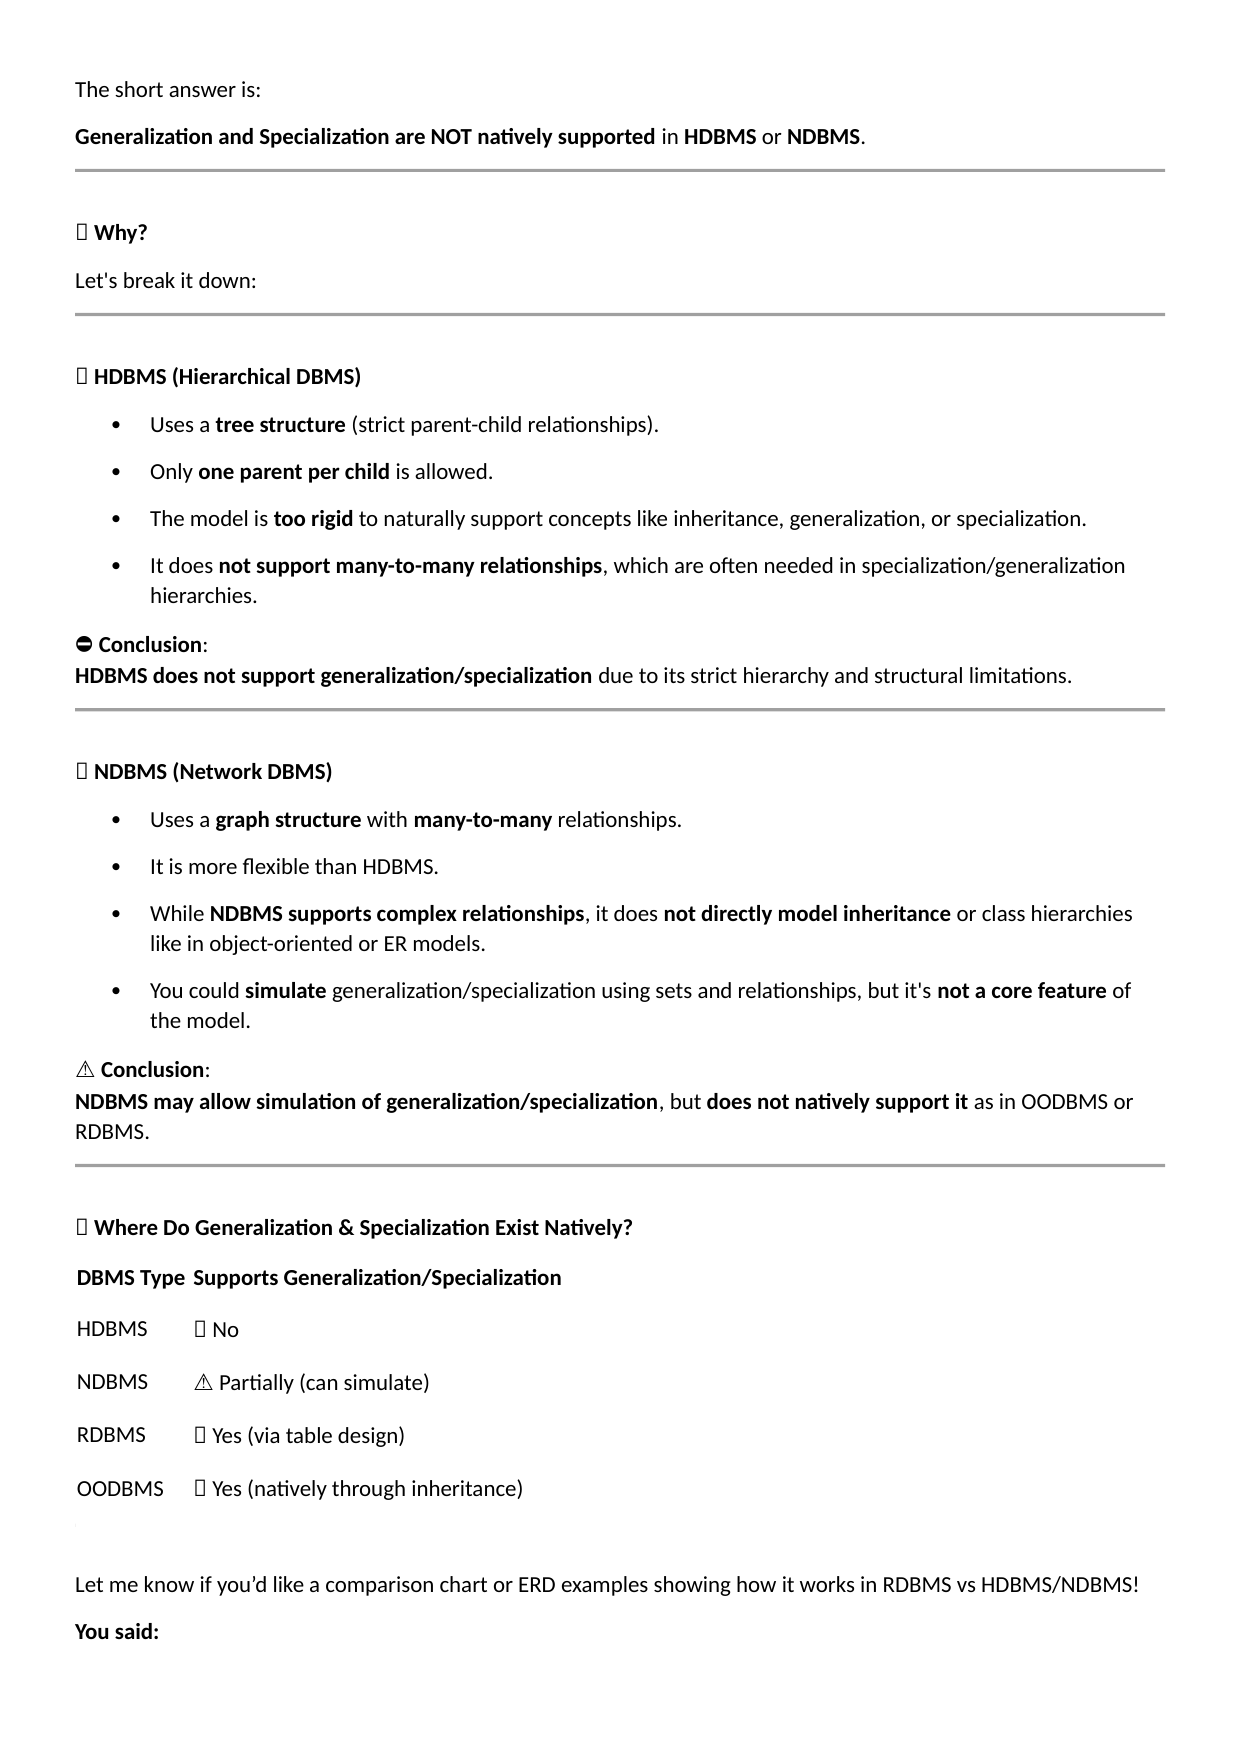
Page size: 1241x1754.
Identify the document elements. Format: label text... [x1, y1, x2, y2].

text The short answer is: [75, 75, 1165, 103]
table_header Supports Generalization/Specialization [192, 1261, 568, 1311]
list It is more flexible than HDBMS. [112, 852, 1165, 880]
table_cell ✅ Yes (via table design) [192, 1418, 568, 1471]
text You said: [75, 1617, 1165, 1645]
list It does not support many-to-many relationships, which are often needed in specialization/generalization hierarchies. [112, 551, 1165, 609]
table_cell RDBMS [75, 1418, 192, 1471]
text 🧠 Why? [75, 216, 1165, 247]
table_header DBMS Type [75, 1261, 192, 1311]
table_cell ❌ No [192, 1311, 568, 1364]
table_cell NDBMS [75, 1364, 192, 1417]
list Uses a tree structure (strict parent-child relationships). [112, 410, 1165, 438]
list Uses a graph structure with many-to-many relationships. [112, 806, 1165, 833]
list The model is too rigid to naturally support concepts like inheritance, generalization, or specialization. [112, 504, 1165, 532]
list While NDBMS supports complex relationships, it does not directly model inheritance or class hierarchies like in object-oriented or ER models. [112, 899, 1165, 957]
table_cell OODBMS [75, 1471, 192, 1524]
text 🌐 NDBMS (Network DBMS) [75, 755, 1165, 786]
text ⚠️ Conclusion: NDBMS may allow simulation of generalization/specialization, but does not natively support it as in OODBMS or RDBMS. [75, 1053, 1165, 1145]
text Let's break it down: [75, 266, 1165, 294]
text 📁 HDBMS (Hierarchical DBMS) [75, 360, 1165, 391]
table_cell ⚠️ Partially (can simulate) [192, 1364, 568, 1417]
text Let me know if you’d like a comparison chart or ERD examples showing how it works in RDBMS vs HDBMS/NDBMS! [75, 1571, 1165, 1598]
table_cell ✅ Yes (natively through inheritance) [192, 1471, 568, 1524]
text Generalization and Specialization are NOT natively supported in HDBMS or NDBMS. [75, 122, 1165, 150]
list Only one parent per child is allowed. [112, 457, 1165, 485]
table_cell HDBMS [75, 1311, 192, 1364]
text ⛔ Conclusion: HDBMS does not support generalization/specialization due to its strict hierarchy and structural limitations. [75, 628, 1165, 689]
list You could simulate generalization/specialization using sets and relationships, but it's not a core feature of the model. [112, 976, 1165, 1034]
text ✅ Where Do Generalization & Specialization Exist Natively? [75, 1211, 1165, 1242]
